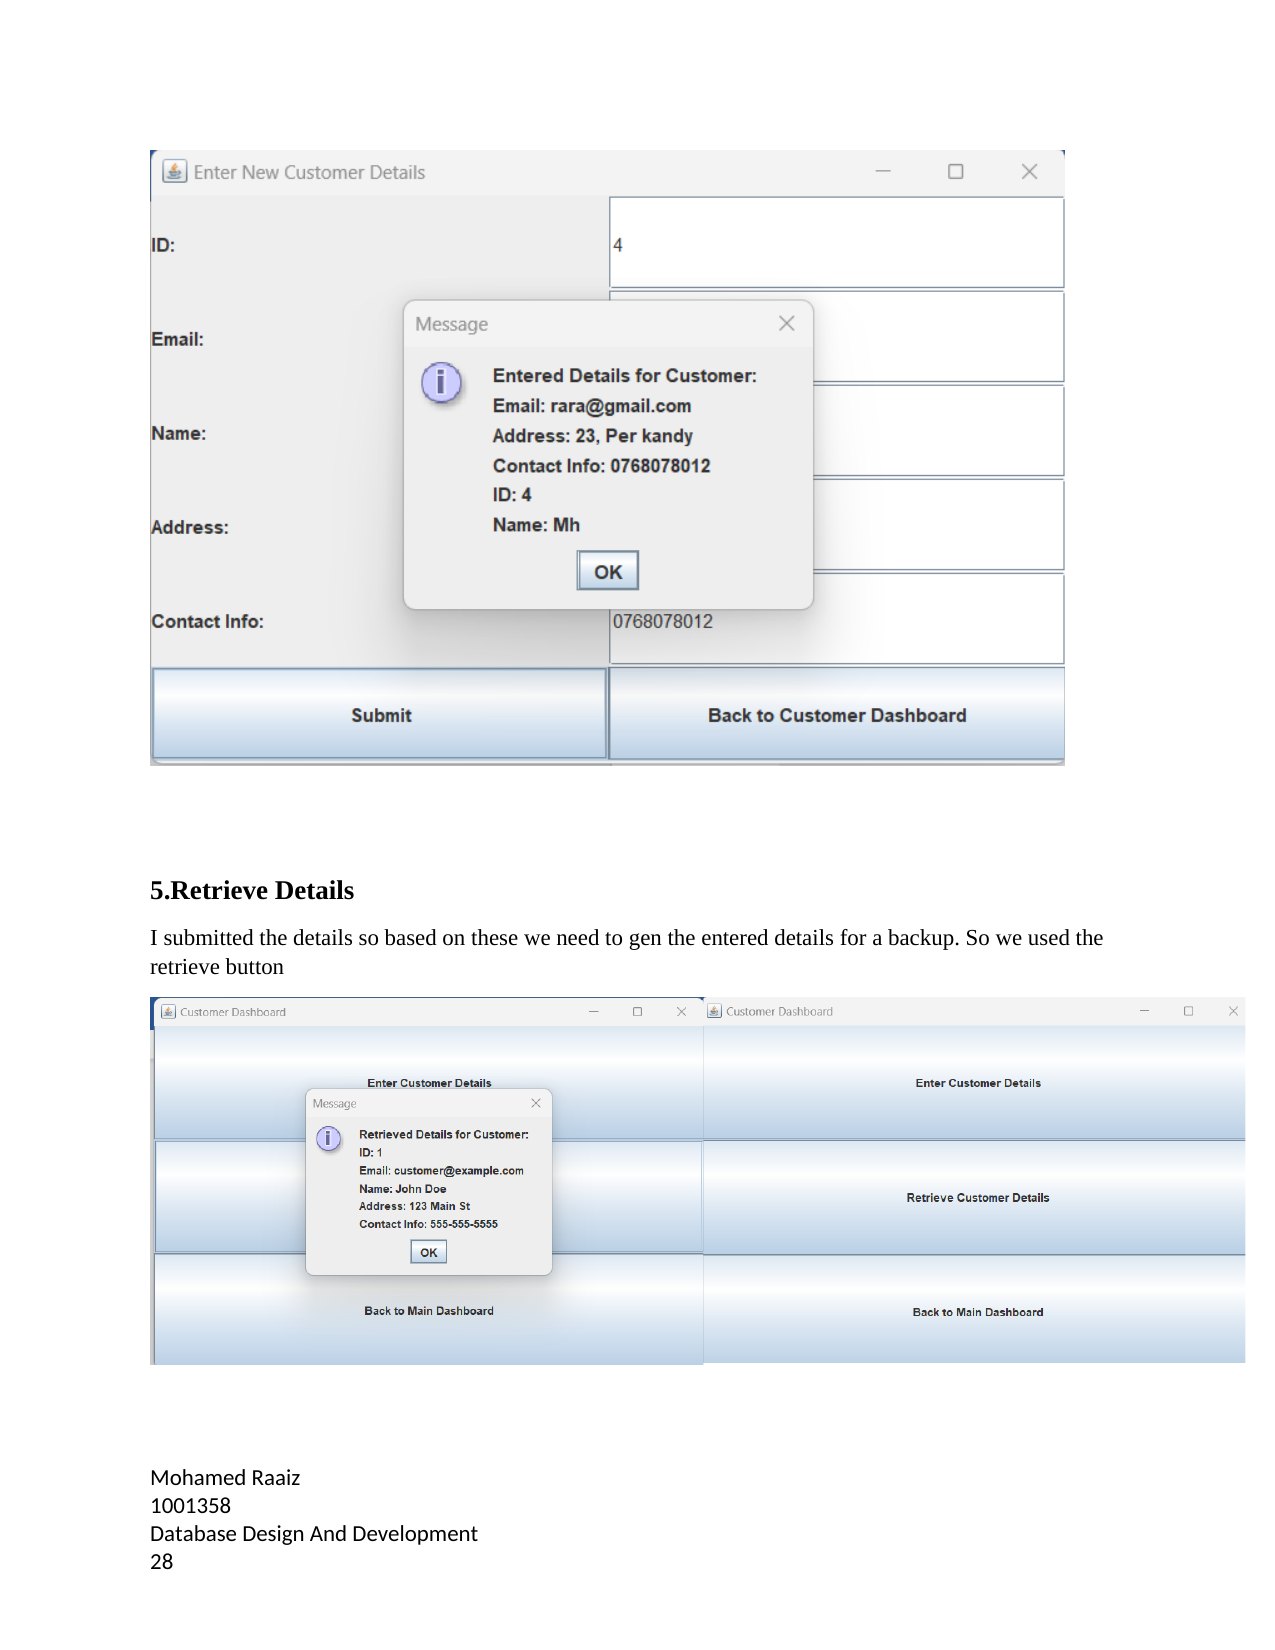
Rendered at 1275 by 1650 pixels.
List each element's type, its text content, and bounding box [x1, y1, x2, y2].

picture [150, 150, 1065, 766]
picture [150, 997, 1246, 1365]
text I submitted the details so based on these we need to gen the entered details for a backup. So we used the retrieve button [150, 924, 1125, 979]
text 5.Retrieve Details [150, 874, 1125, 905]
